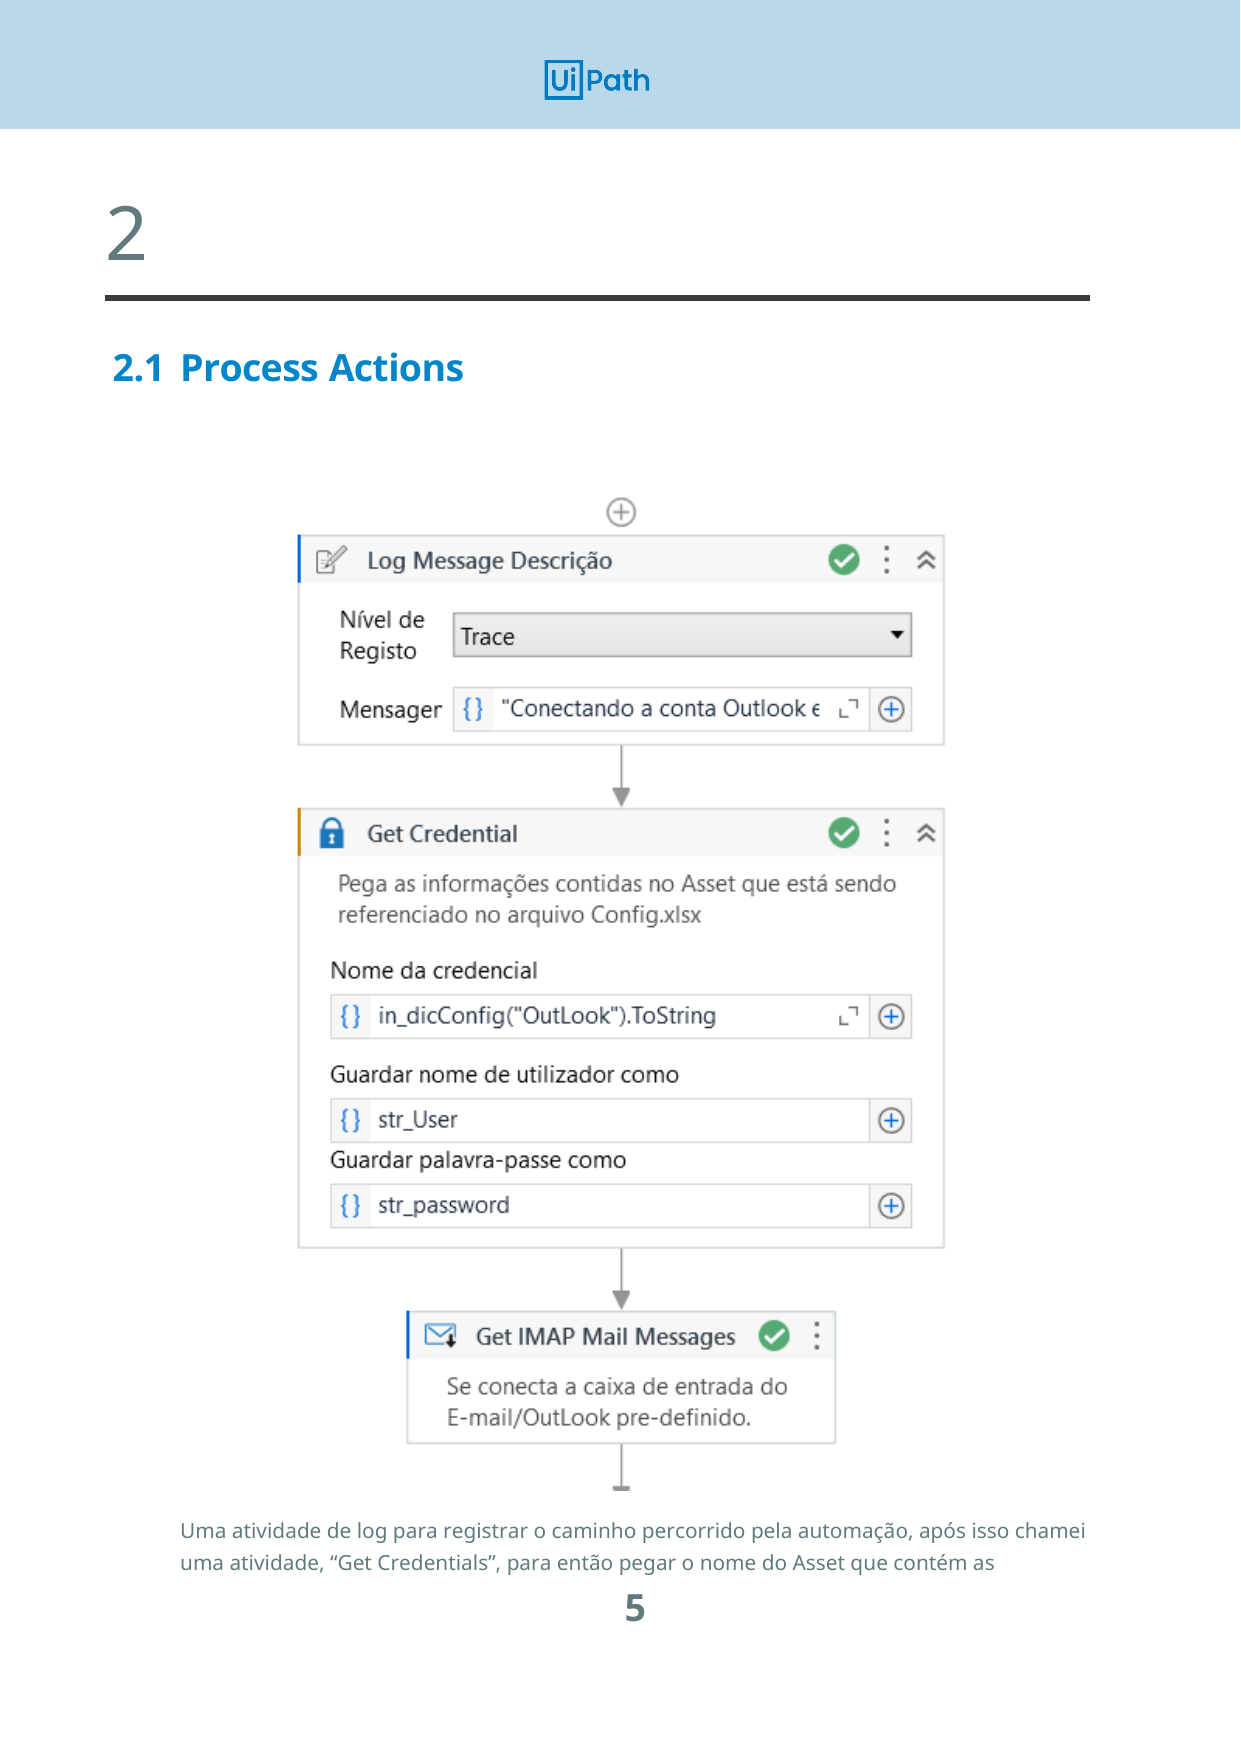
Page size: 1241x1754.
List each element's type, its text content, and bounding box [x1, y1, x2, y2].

picture [544, 60, 651, 100]
picture [180, 462, 1091, 1491]
subtitle Process Actions [112, 341, 1090, 392]
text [180, 1516, 1090, 1577]
